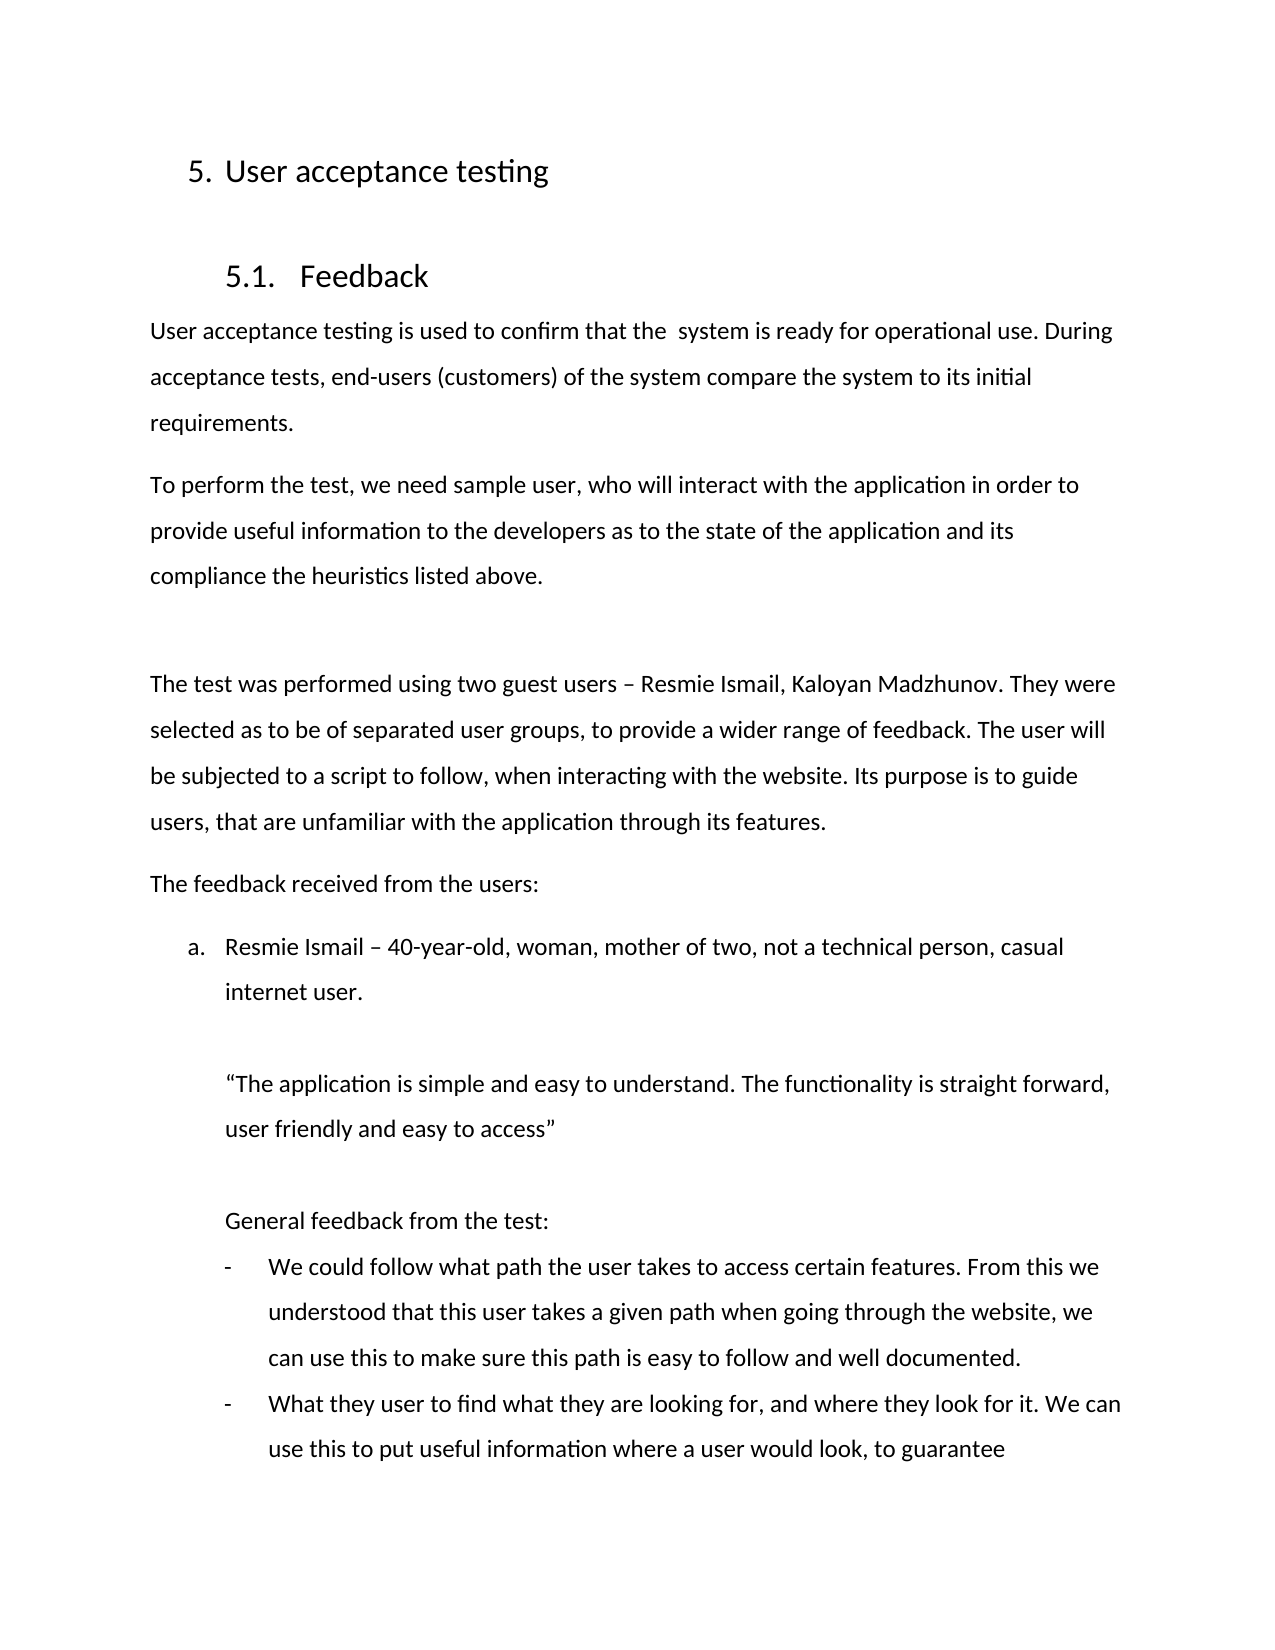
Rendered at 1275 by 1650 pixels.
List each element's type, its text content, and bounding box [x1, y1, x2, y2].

list “The application is simple and easy to understand. The functionality is straight forward, user friendly and easy to access” [225, 1068, 1125, 1190]
list We could follow what path the user takes to access certain features. From this we understood that this user takes a given path when going through the website, we can use this to make sure this path is easy to follow and well documented. [224, 1251, 1125, 1373]
text User acceptance testing is used to confirm that the system is ready for operational use. During acceptance tests, end-users (customers) of the system compare the system to its initial requirements. [150, 315, 1125, 437]
text The test was performed using two guest users – Resmie Ismail, Kaloyan Madzhunov. They were selected as to be of separated user groups, to provide a wider range of feedback. The user will be subjected to a script to follow, when interacting with the website. Its purpose is to guide users, that are unfamiliar with the application through its features. [150, 669, 1125, 836]
subtitle User acceptance testing [187, 150, 1125, 191]
text To perform the test, we need sample user, who will interact with the application in order to provide useful information to the developers as to the state of the application and its compliance the heuristics listed above. [150, 469, 1125, 637]
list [224, 1388, 1125, 1464]
subtitle Feedback [225, 254, 1125, 295]
list General feedback from the test: [225, 1205, 1125, 1236]
text The feedback received from the users: [150, 868, 1125, 899]
list Resmie Ismail – 40-year-old, woman, mother of two, not a technical person, casual internet user. [187, 931, 1125, 1053]
